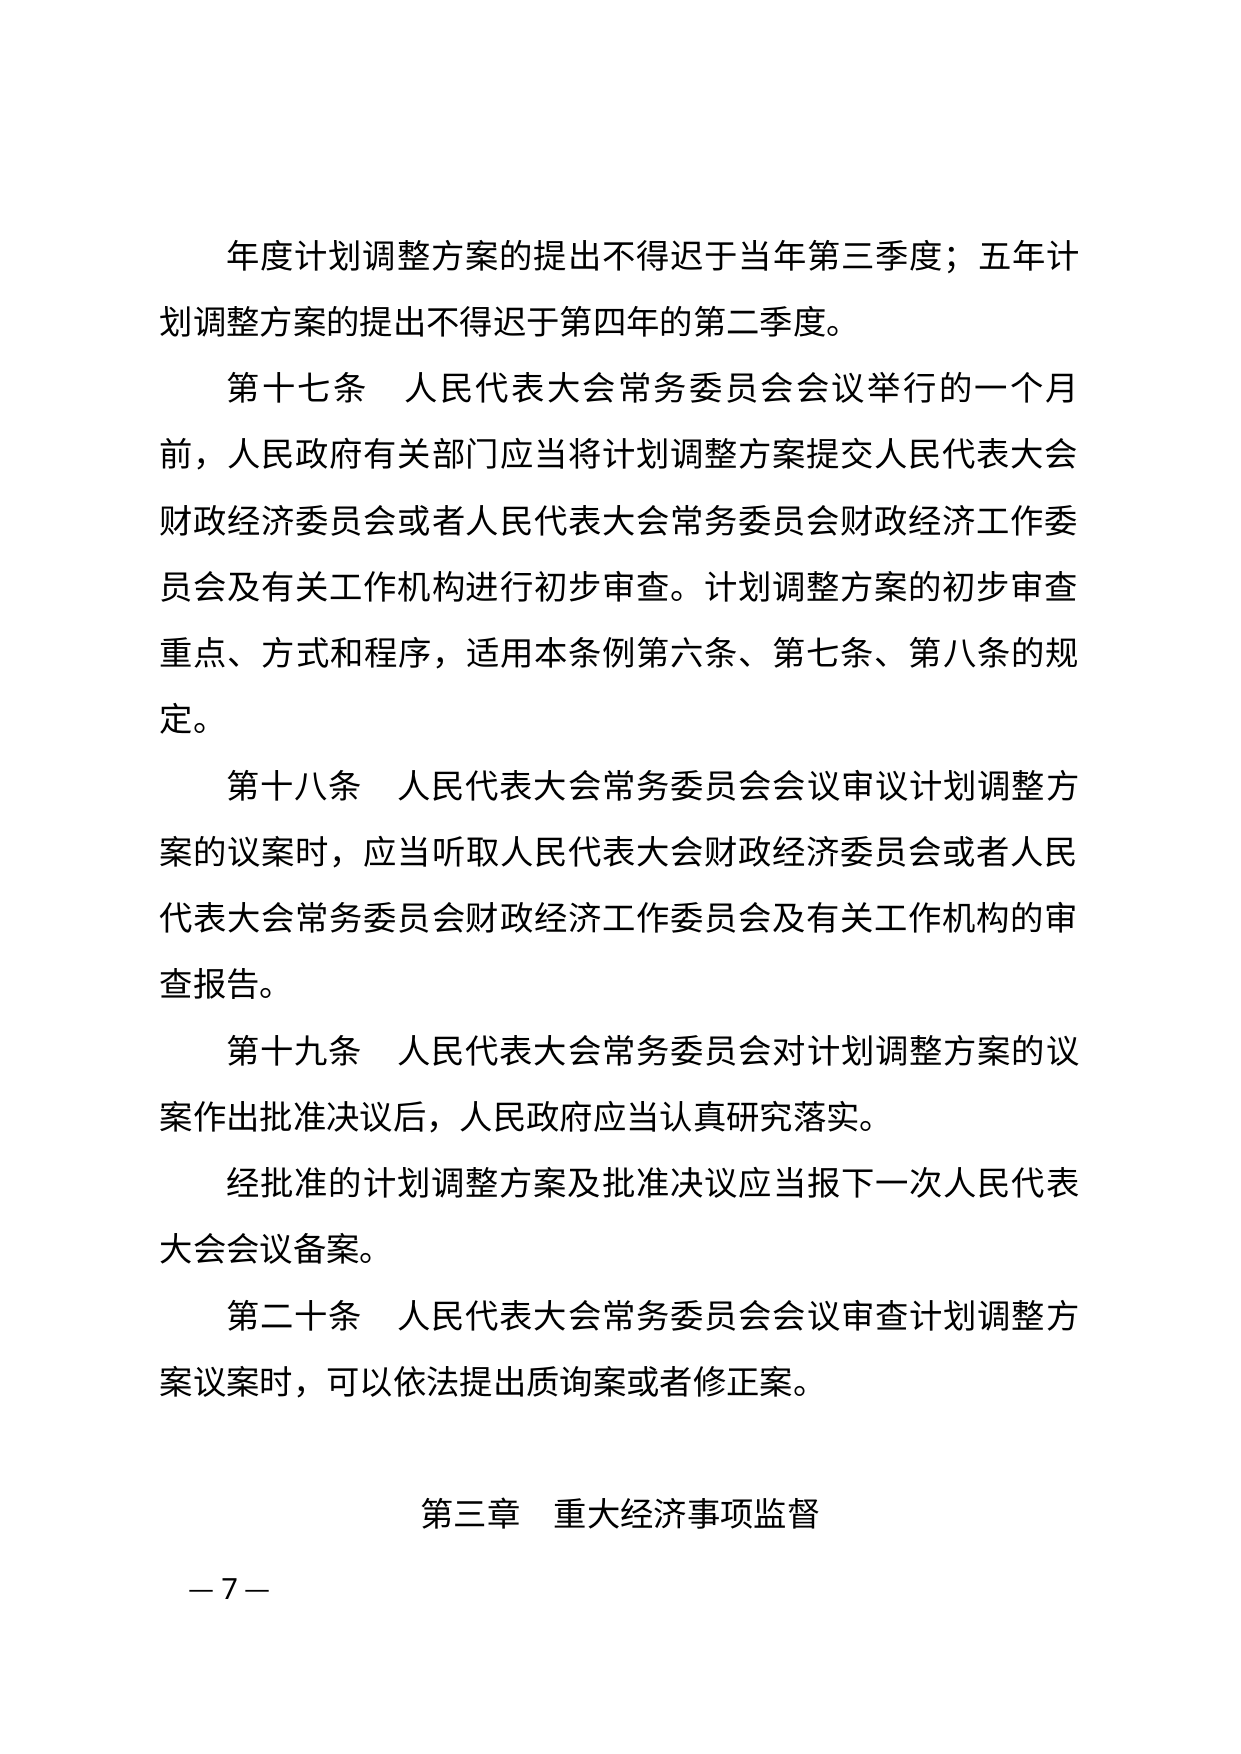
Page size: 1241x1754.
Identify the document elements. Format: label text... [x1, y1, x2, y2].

text 第十七条 人民代表大会常务委员会会议举行的一个月前，人民政府有关部门应当将计划调整方案提交人民代表大会财政经济委员会或者人民代表大会常务委员会财政经济工作委员会及有关工作机构进行初步审查。计划调整方案的初步审查重点、方式和程序，适用本条例第六条、第七条、第八条的规定。 [159, 353, 1081, 750]
text 第三章 重大经济事项监督 [159, 1479, 1081, 1545]
text 第二十条 人民代表大会常务委员会会议审查计划调整方案议案时，可以依法提出质询案或者修正案。 [159, 1280, 1081, 1413]
text 第十八条 人民代表大会常务委员会会议审议计划调整方案的议案时，应当听取人民代表大会财政经济委员会或者人民代表大会常务委员会财政经济工作委员会及有关工作机构的审查报告。 [159, 750, 1081, 1015]
text 经批准的计划调整方案及批准决议应当报下一次人民代表大会会议备案。 [159, 1148, 1081, 1280]
text 年度计划调整方案的提出不得迟于当年第三季度；五年计划调整方案的提出不得迟于第四年的第二季度。 [159, 220, 1081, 353]
text 第十九条 人民代表大会常务委员会对计划调整方案的议案作出批准决议后，人民政府应当认真研究落实。 [159, 1015, 1081, 1148]
